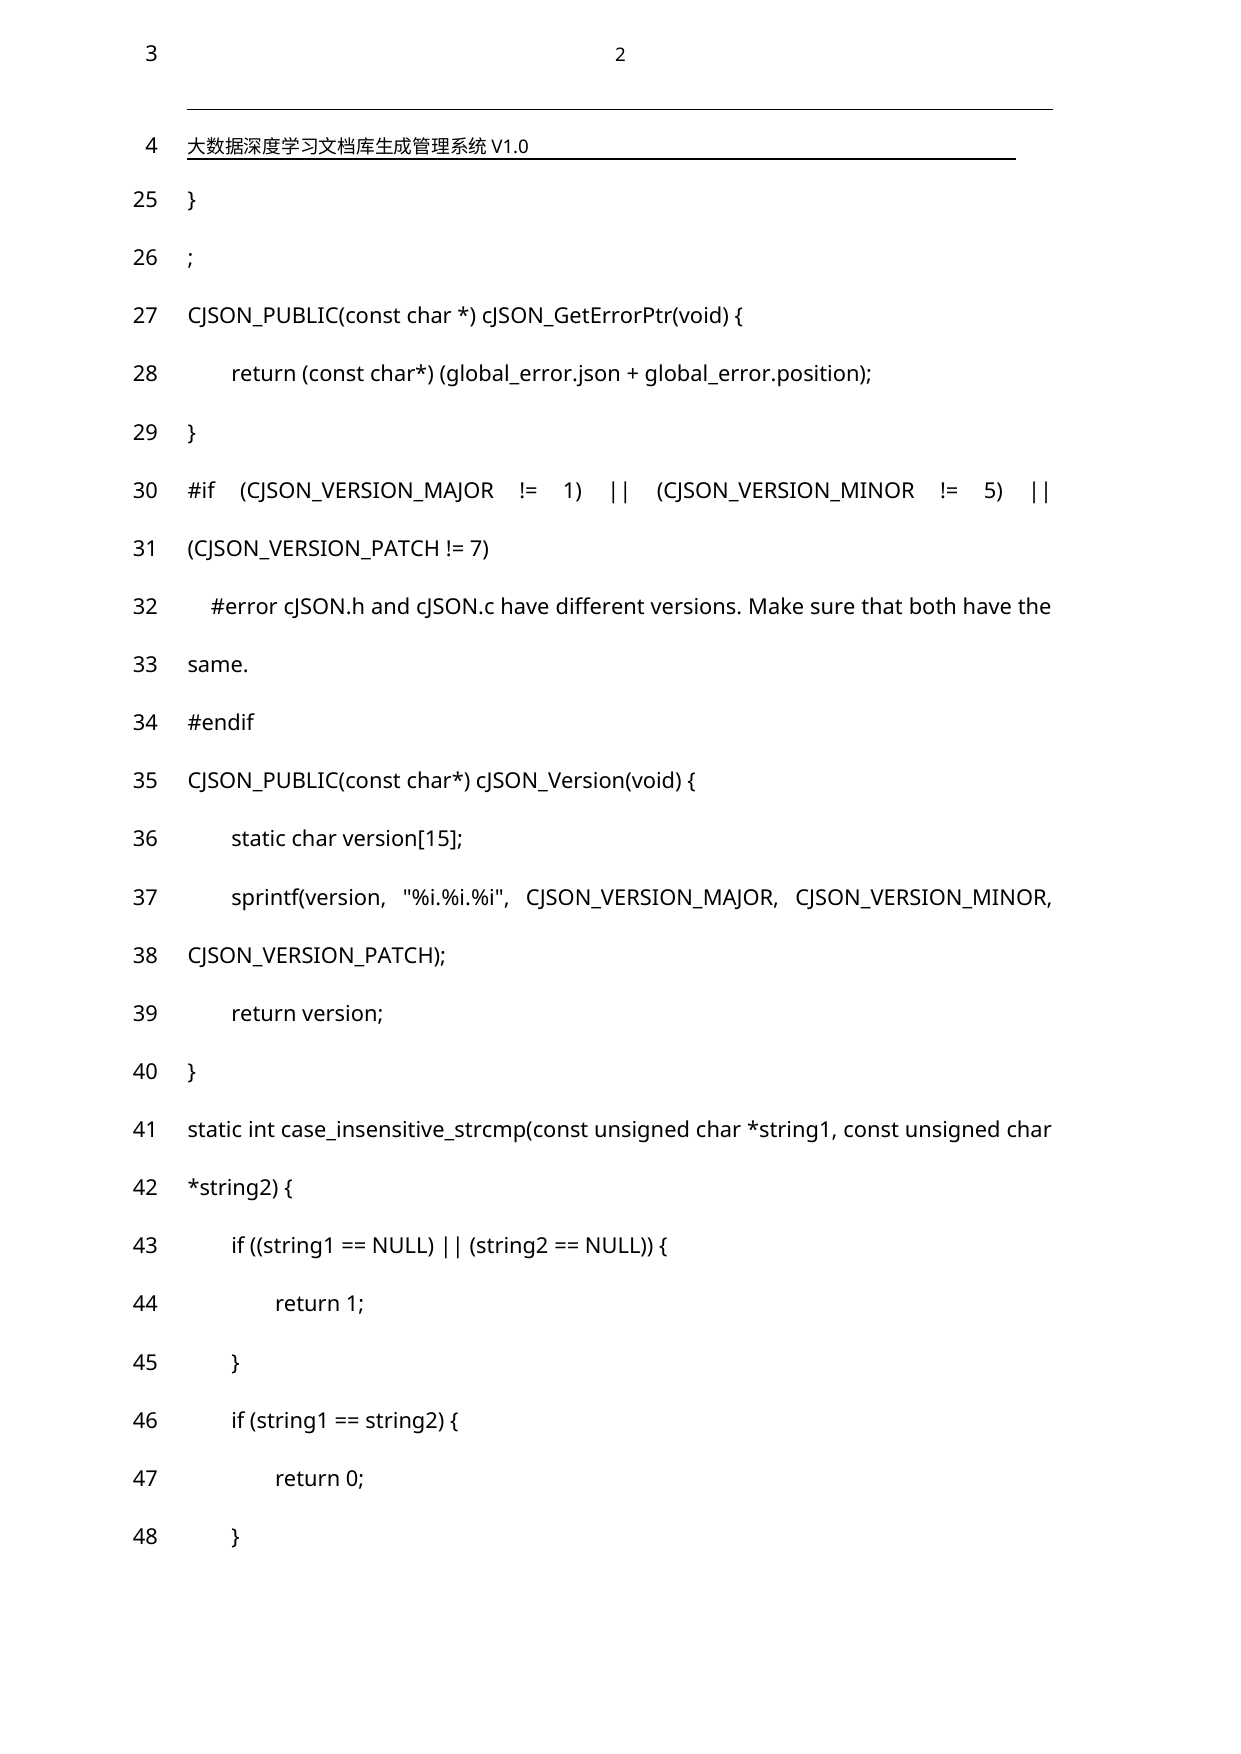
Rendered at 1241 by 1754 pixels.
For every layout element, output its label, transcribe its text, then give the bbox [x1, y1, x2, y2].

text } [187, 1042, 1053, 1100]
text } [187, 170, 1053, 228]
text return version; [187, 984, 1053, 1042]
text static int case_insensitive_strcmp(const unsigned char *string1, const unsigned char *string2) { [187, 1100, 1053, 1216]
text #if (CJSON_VERSION_MAJOR != 1) || (CJSON_VERSION_MINOR != 5) || (CJSON_VERSION_PATCH != 7) [187, 461, 1053, 577]
text return 1; [187, 1274, 1053, 1332]
text return 0; [187, 1449, 1053, 1507]
text if ((string1 == NULL) || (string2 == NULL)) { [187, 1216, 1053, 1274]
text return (const char*) (global_error.json + global_error.position); [187, 344, 1053, 402]
text CJSON_PUBLIC(const char*) cJSON_Version(void) { [187, 751, 1053, 809]
text #endif [187, 693, 1053, 751]
text static char version[15]; [187, 809, 1053, 867]
text } [187, 1332, 1053, 1391]
text if (string1 == string2) { [187, 1391, 1053, 1449]
text sprintf(version, "%i.%i.%i", CJSON_VERSION_MAJOR, CJSON_VERSION_MINOR, CJSON_VERSION_PATCH); [187, 867, 1053, 984]
text CJSON_PUBLIC(const char *) cJSON_GetErrorPtr(void) { [187, 286, 1053, 344]
text } [187, 1507, 1053, 1565]
text } [187, 402, 1053, 461]
text #error cJSON.h and cJSON.c have different versions. Make sure that both have the same. [187, 577, 1053, 693]
text ; [187, 228, 1053, 286]
